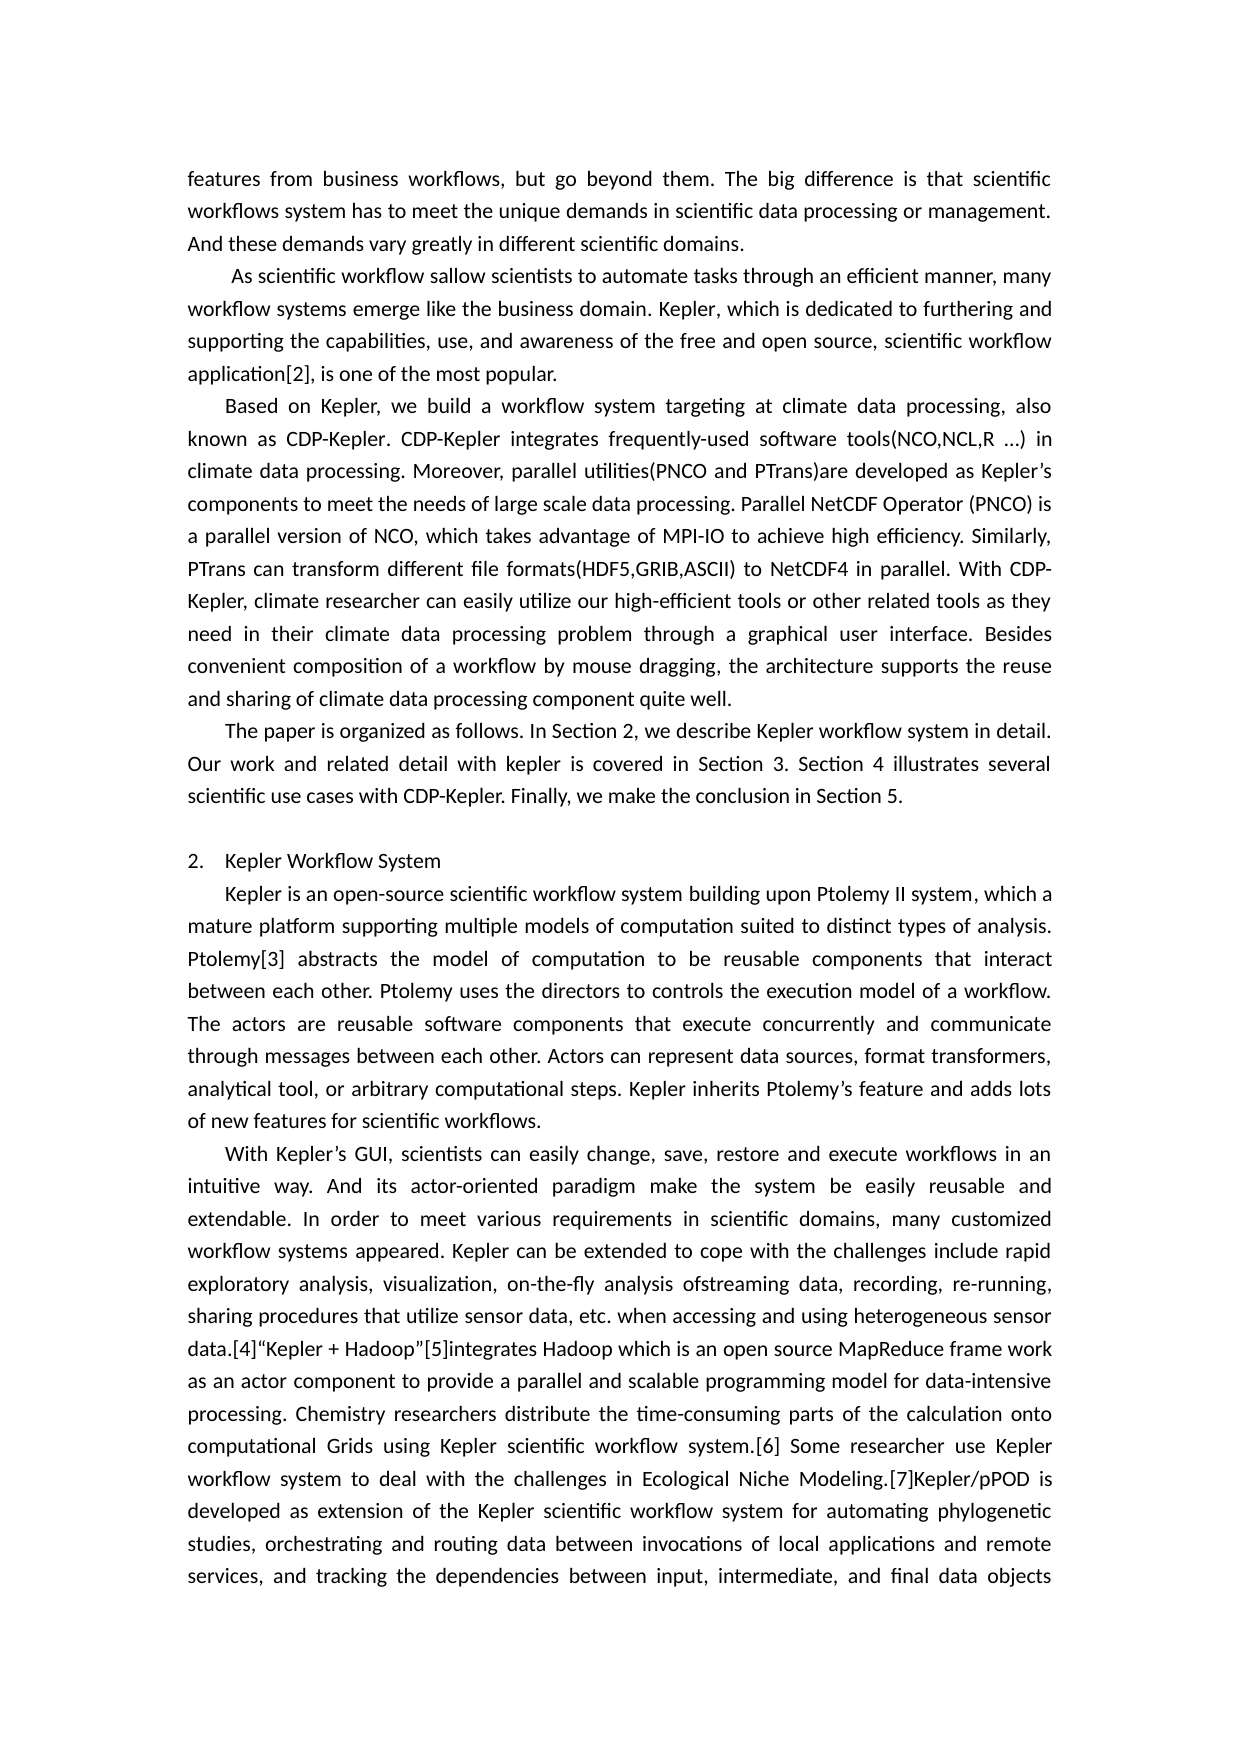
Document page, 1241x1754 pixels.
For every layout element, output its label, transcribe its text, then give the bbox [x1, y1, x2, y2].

text Based on Kepler, we build a workflow system targeting at climate data processing, also known as CDP-Kepler. CDP-Kepler integrates frequently-used software tools(NCO,NCL,R …) in climate data processing. Moreover, parallel utilities(PNCO and PTrans)are developed as Kepler’s components to meet the needs of large scale data processing. Parallel NetCDF Operator (PNCO) is a parallel version of NCO, which takes advantage of MPI-IO to achieve high efficiency. Similarly, PTrans can transform different file formats(HDF5,GRIB,ASCII) to NetCDF4 in parallel. With CDP-Kepler, climate researcher can easily utilize our high-efficient tools or other related tools as they need in their climate data processing problem through a graphical user interface. Besides convenient composition of a workflow by mouse dragging, the architecture supports the reuse and sharing of climate data processing component quite well. [187, 389, 1053, 714]
text The paper is organized as follows. In Section 2, we describe Kepler workflow system in detail. Our work and related detail with kepler is covered in Section 3. Section 4 illustrates several scientific use cases with CDP-Kepler. Finally, we make the conclusion in Section 5. [187, 714, 1053, 812]
text Kepler is an open-source scientific workflow system building upon Ptolemy II system, which a mature platform supporting multiple models of computation suited to distinct types of analysis. Ptolemy[3] abstracts the model of computation to be reusable components that interact between each other. Ptolemy uses the directors to controls the execution model of a workflow. The actors are reusable software components that execute concurrently and communicate through messages between each other. Actors can represent data sources, format transformers, analytical tool, or arbitrary computational steps. Kepler inherits Ptolemy’s feature and adds lots of new features for scientific workflows. [187, 877, 1053, 1137]
text As scientific workflow sallow scientists to automate tasks through an efficient manner, many workflow systems emerge like the business domain. Kepler, which is dedicated to furthering and supporting the capabilities, use, and awareness of the free and open source, scientific workflow application[2], is one of the most popular. [187, 259, 1053, 389]
list Kepler Workflow System [187, 844, 1053, 877]
